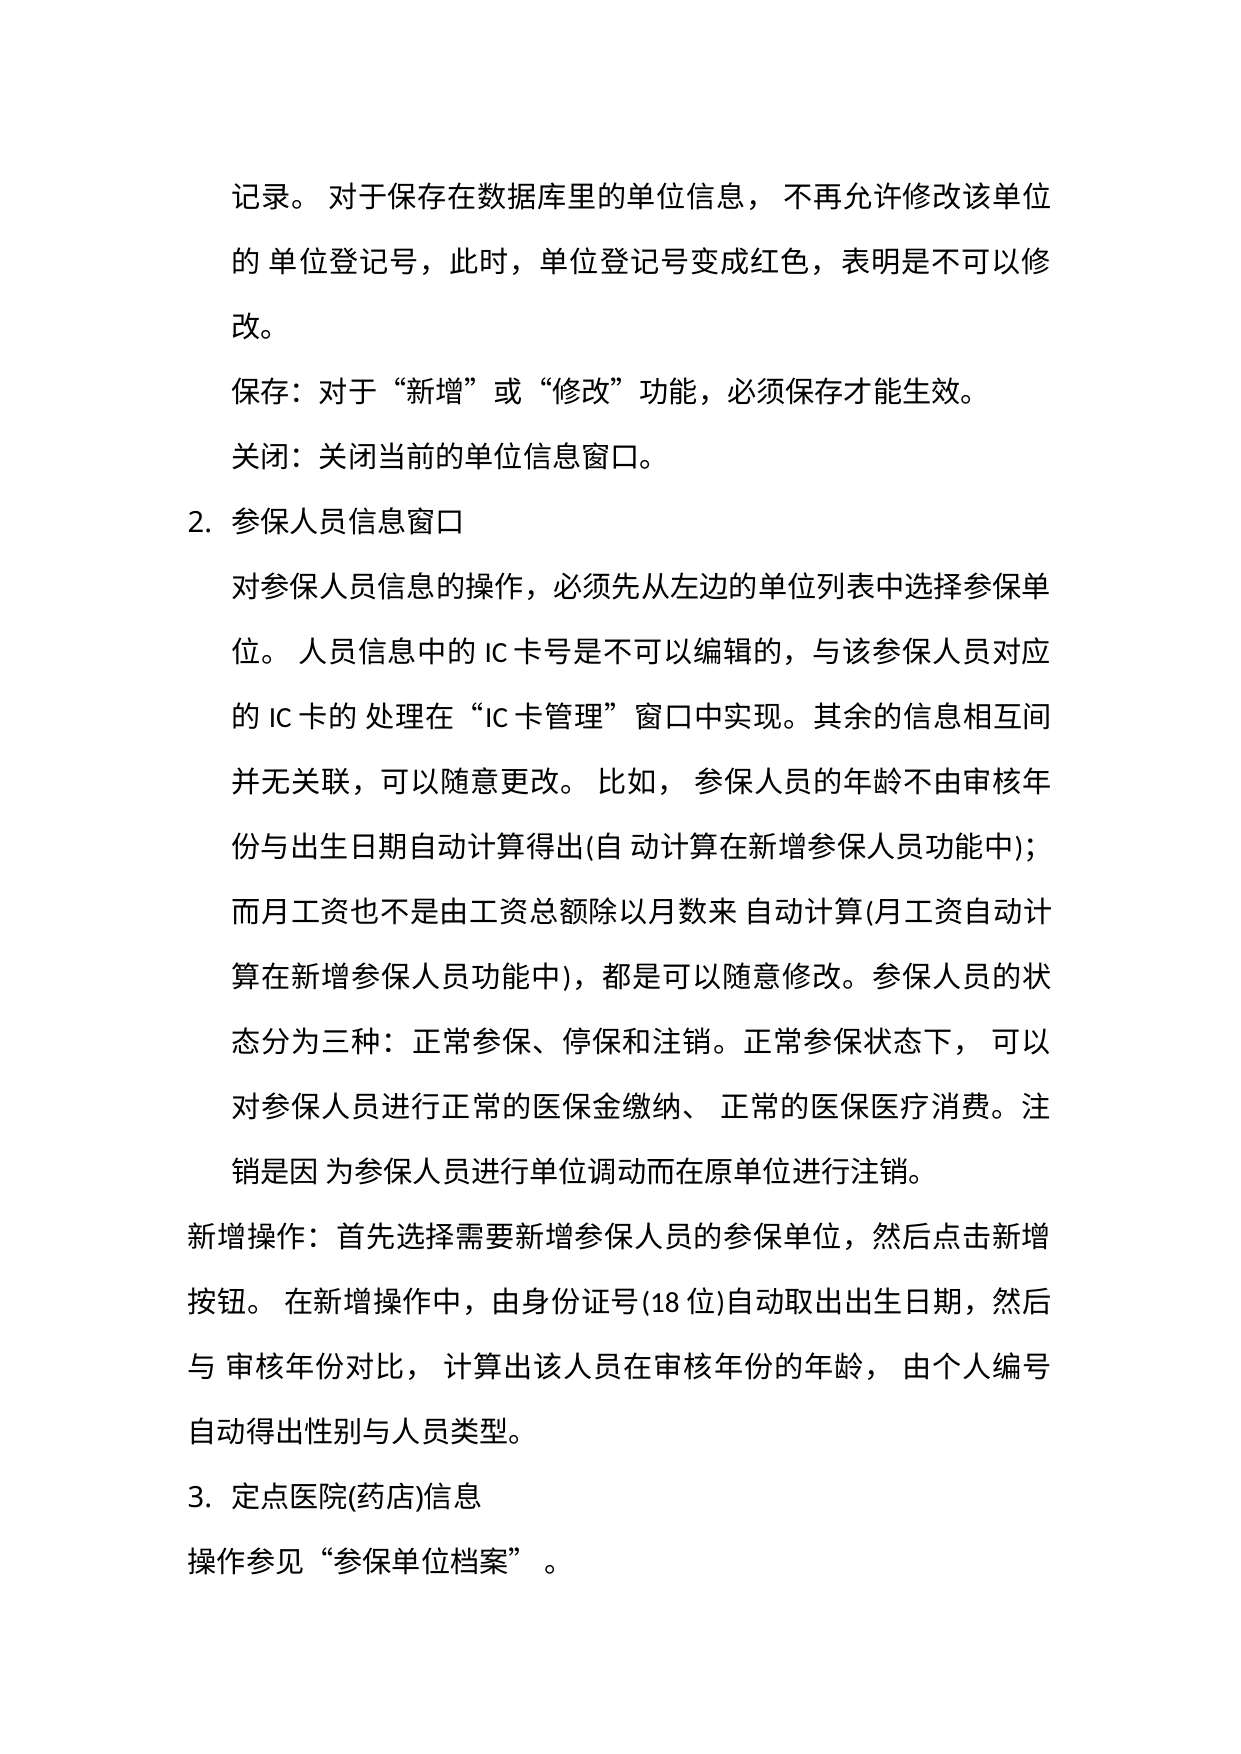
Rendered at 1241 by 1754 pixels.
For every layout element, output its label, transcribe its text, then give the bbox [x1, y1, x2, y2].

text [231, 162, 1053, 357]
list 定点医院(药店)信息 [187, 1462, 1053, 1527]
text 操作参见“参保单位档案” 。 [187, 1527, 1053, 1592]
list 对参保人员信息的操作，必须先从左边的单位列表中选择参保单位。 人员信息中的IC 卡号是不可以编辑的，与该参保人员对应的 IC 卡的 处理在“IC 卡管理”窗口中实现。其余的信息相互间并无关联，可以随意更改。 比如， 参保人员的年龄不由审核年份与出生日期自动计算得出(自 动计算在新增参保人员功能中)；而月工资也不是由工资总额除以月数来 自动计算(月工资自动计算在新增参保人员功能中)，都是可以随意修改。参保人员的状态分为三种：正常参保、停保和注销。正常参保状态下， 可以对参保人员进行正常的医保金缴纳、 正常的医保医疗消费。注销是因 为参保人员进行单位调动而在原单位进行注销。 [231, 552, 1053, 1202]
text 新增操作：首先选择需要新增参保人员的参保单位，然后点击新增按钮。 在新增操作中，由身份证号(18 位)自动取出出生日期，然后与 审核年份对比， 计算出该人员在审核年份的年龄， 由个人编号自动得出性别与人员类型。 [187, 1202, 1053, 1462]
list 参保人员信息窗口 [187, 487, 1053, 552]
text 保存：对于“新增”或“修改”功能，必须保存才能生效。 [231, 357, 1053, 422]
text 关闭：关闭当前的单位信息窗口。 [231, 422, 1053, 487]
